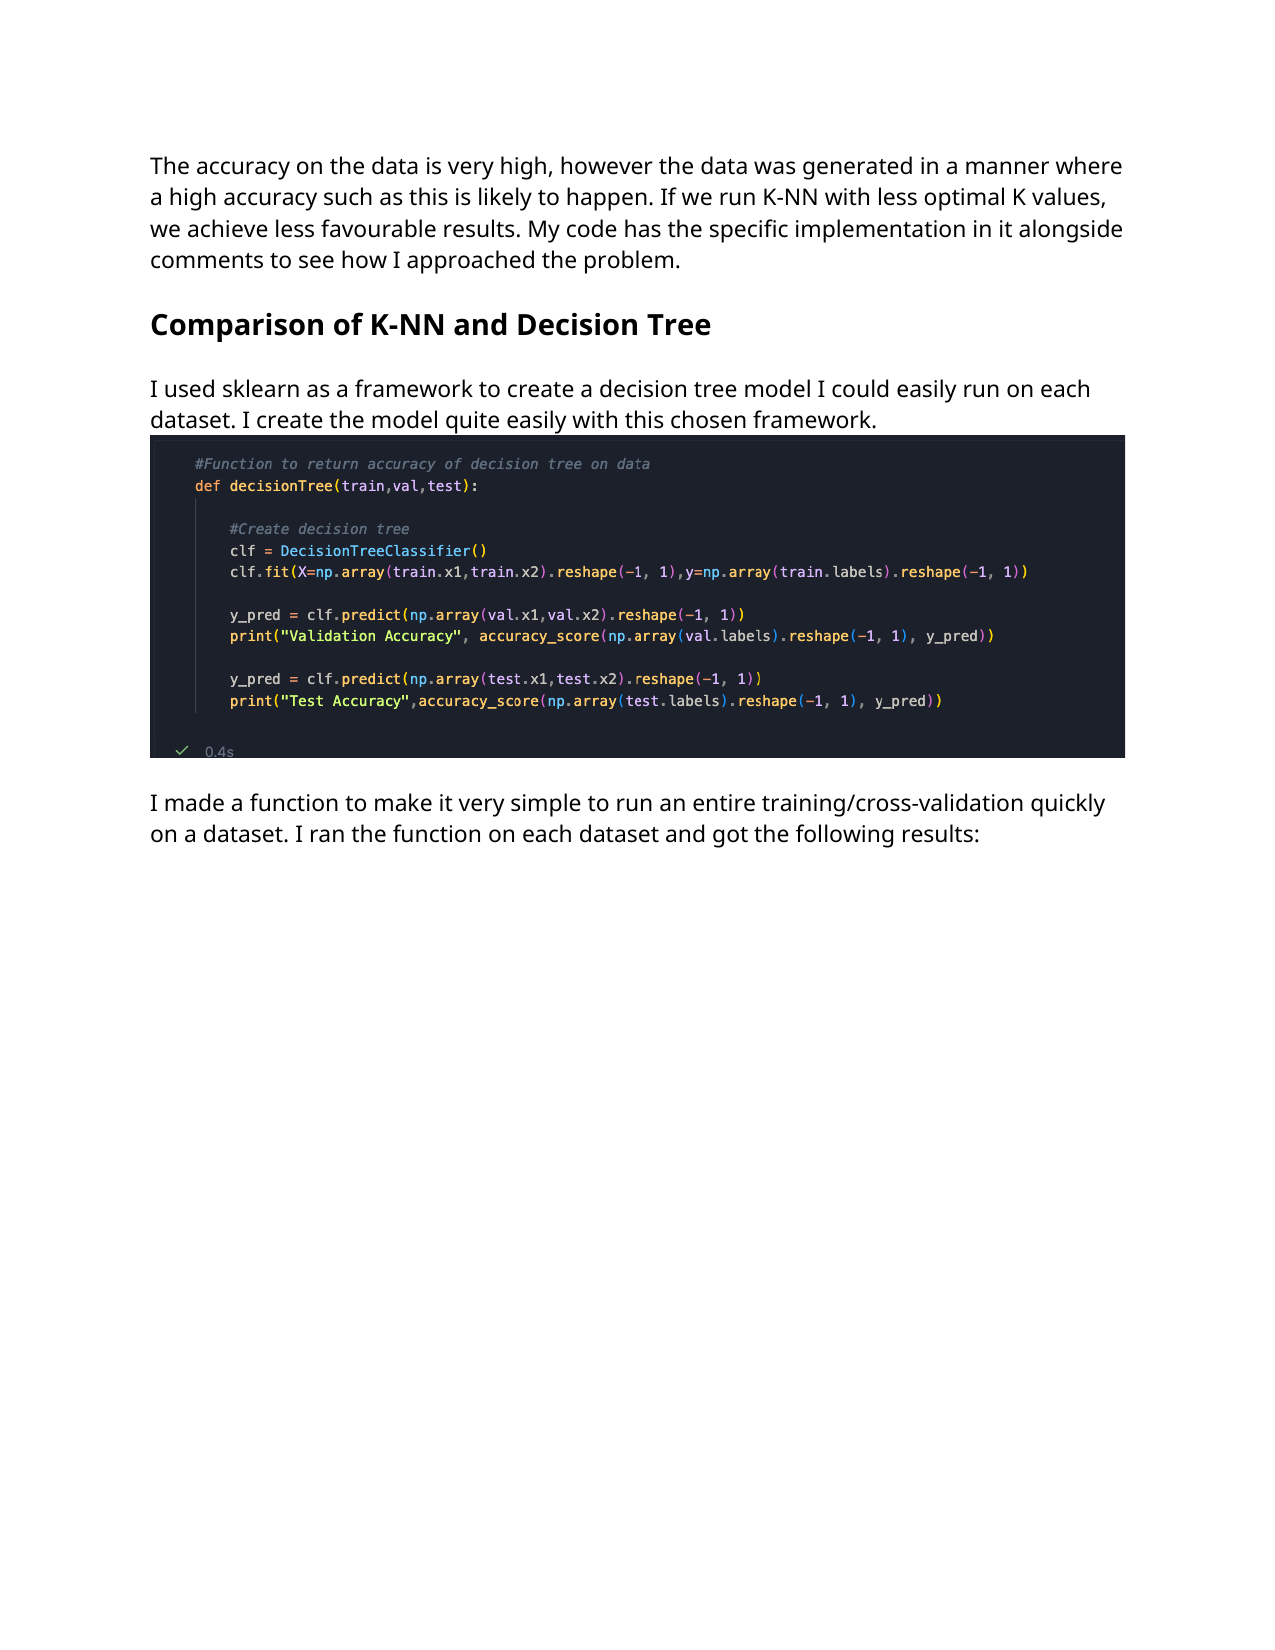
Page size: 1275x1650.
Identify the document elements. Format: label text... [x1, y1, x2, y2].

picture [150, 435, 1125, 758]
text Comparison of K-NN and Decision Tree [150, 304, 1125, 344]
text I made a function to make it very simple to run an entire training/cross-validation quickly on a dataset. I ran the function on each dataset and got the following results: [150, 787, 1125, 849]
text The accuracy on the data is very high, however the data was generated in a manner where a high accuracy such as this is likely to happen. If we run K-NN with less optimal K values, we achieve less favourable results. My code has the specific implementation in it alongside comments to see how I approached the problem. [150, 150, 1125, 275]
text I used sklearn as a framework to create a decision tree model I could easily run on each dataset. I create the model quite easily with this chosen framework. [150, 373, 1125, 435]
